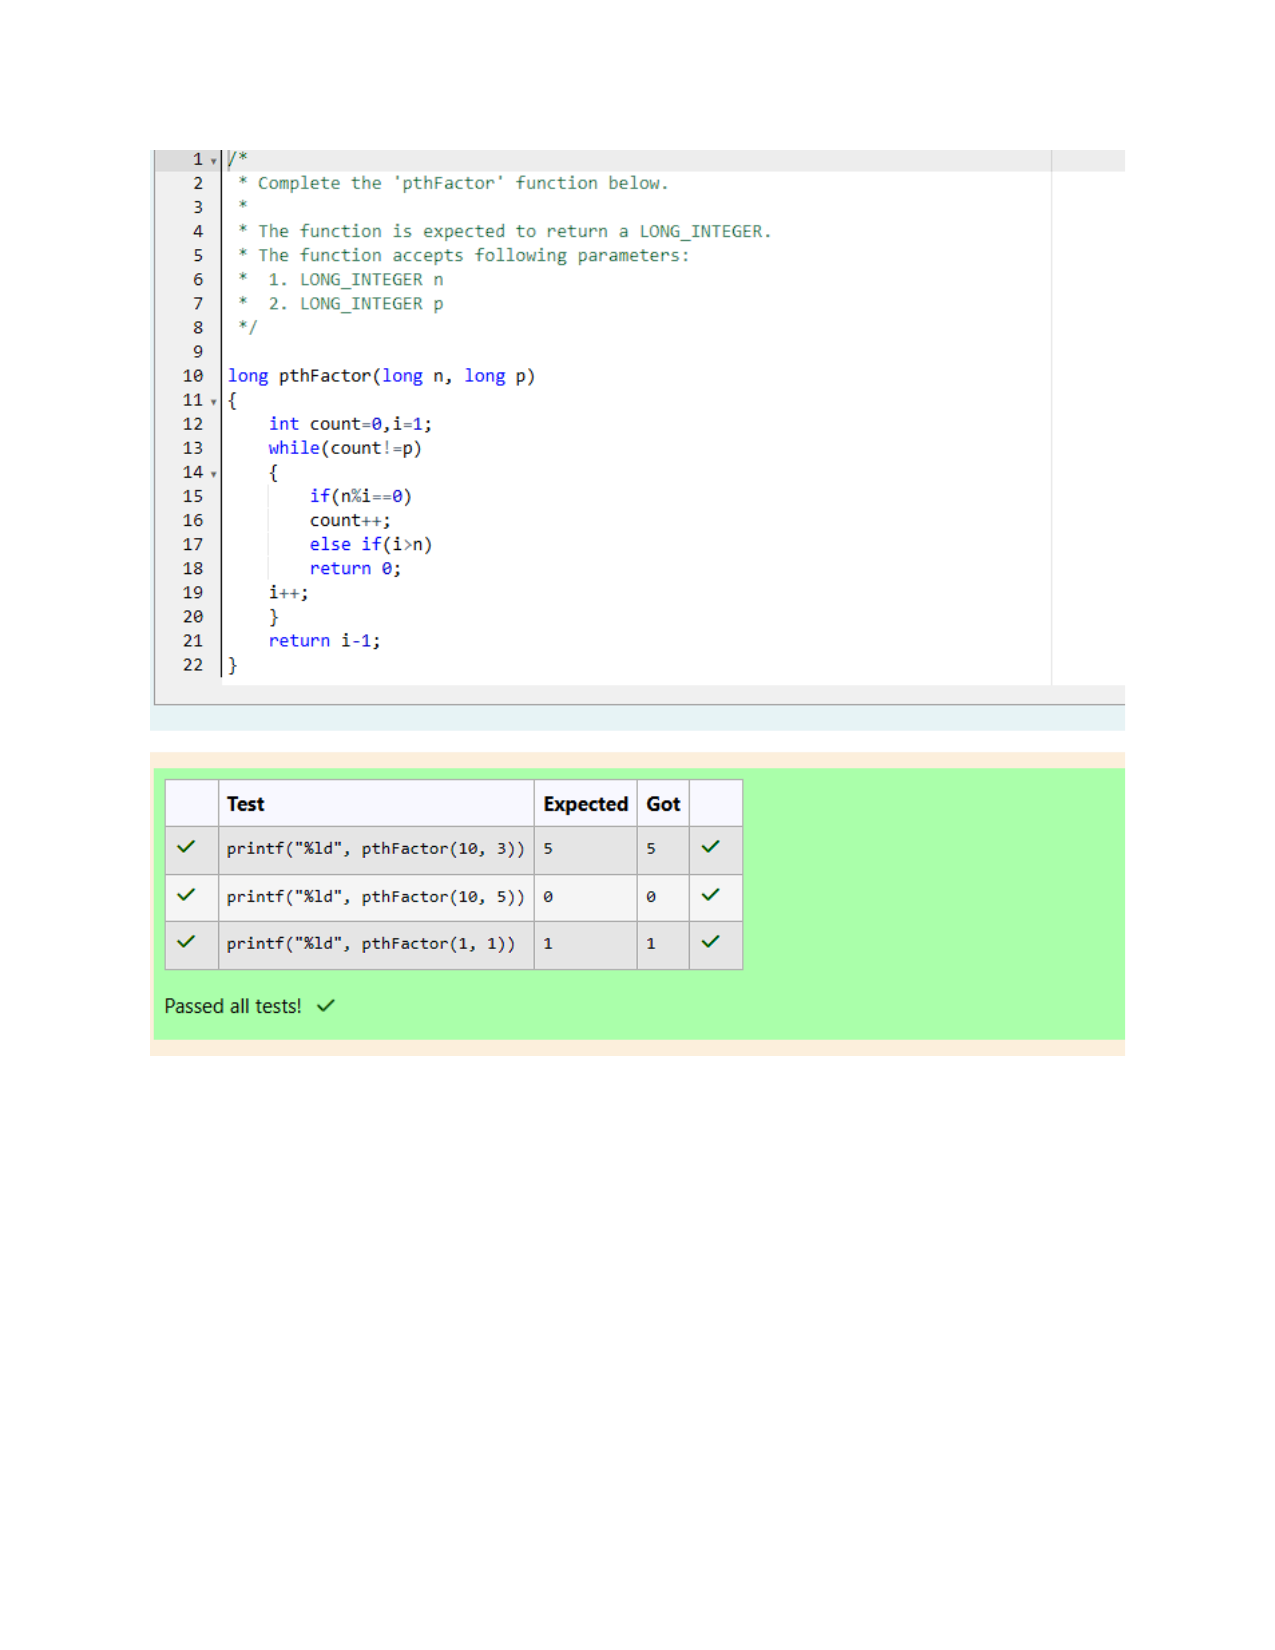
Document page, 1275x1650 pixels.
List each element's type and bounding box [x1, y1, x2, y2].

picture [150, 150, 1125, 1056]
